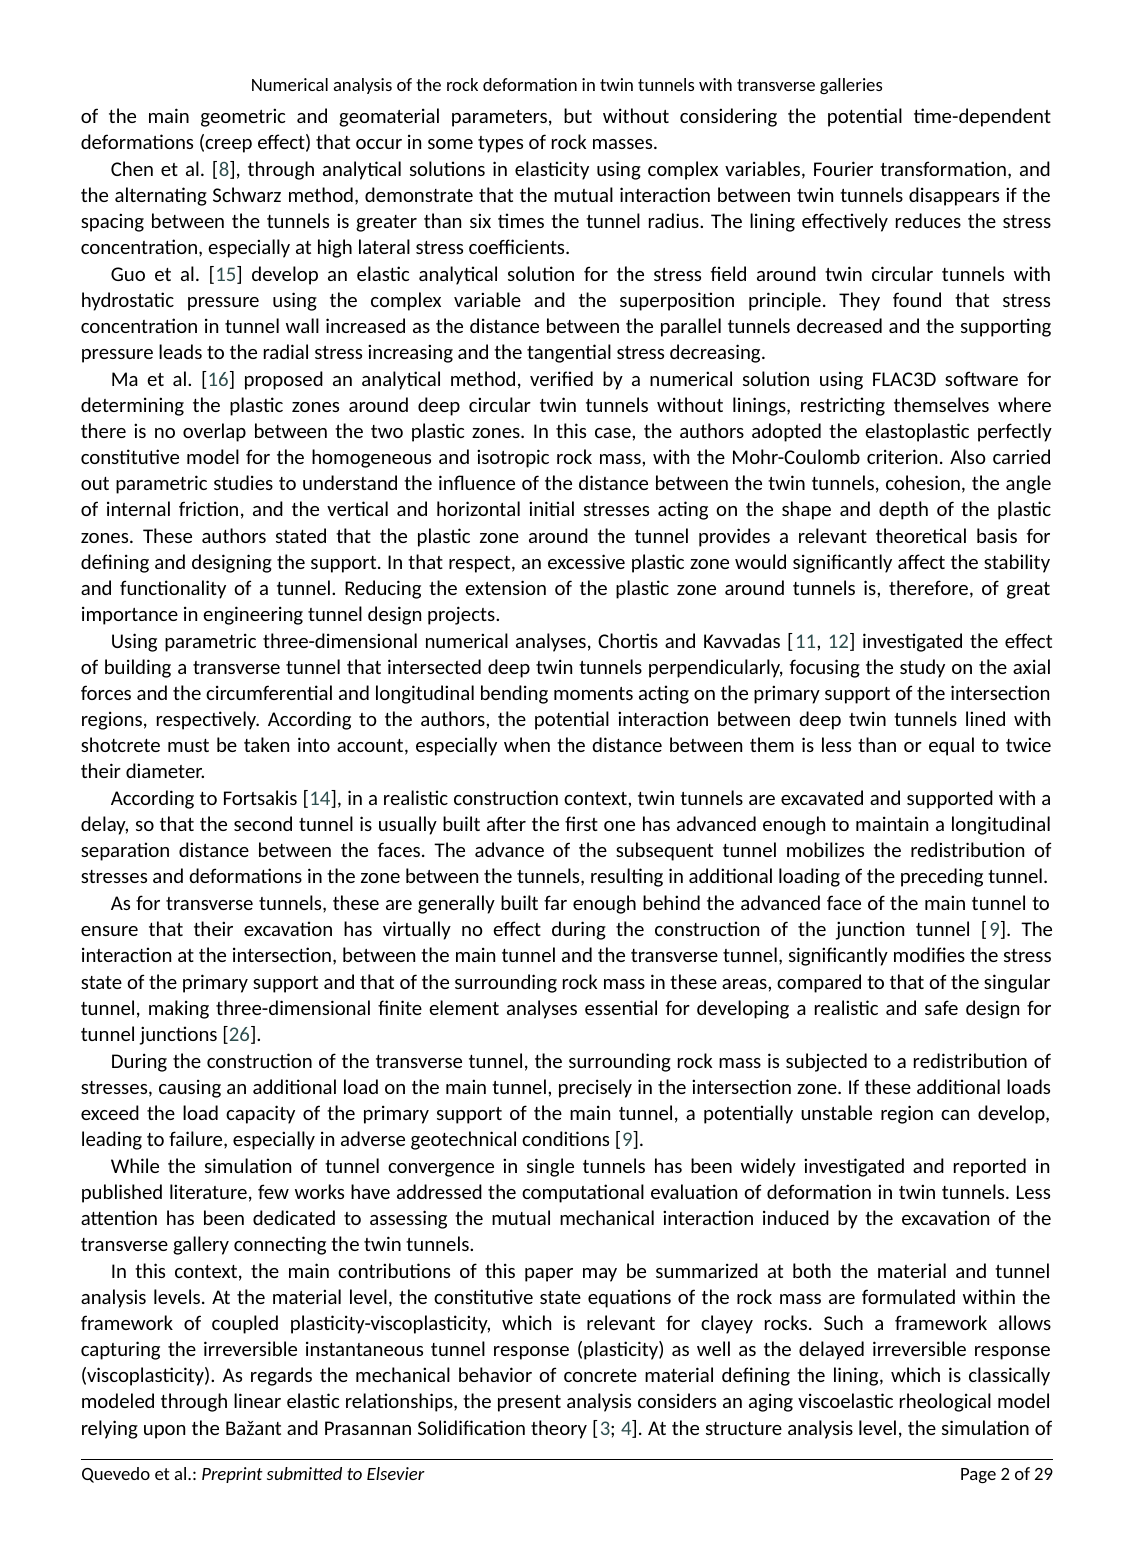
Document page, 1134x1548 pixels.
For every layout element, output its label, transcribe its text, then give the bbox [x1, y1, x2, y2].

text Chen et al. [8], through analytical solutions in elasticity using complex variables, Fourier transformation, and the alternating Schwarz method, demonstrate that the mutual interaction between twin tunnels disappears if the spacing between the tunnels is greater than six times the tunnel radius. The lining effectively reduces the stress concentration, especially at high lateral stress coefficients. [81, 156, 1053, 259]
text Guo et al. [15] develop an elastic analytical solution for the stress field around twin circular tunnels with hydrostatic pressure using the complex variable and the superposition principle. They found that stress concentration in tunnel wall increased as the distance between the parallel tunnels decreased and the supporting pressure leads to the radial stress increasing and the tangential stress decreasing. [81, 261, 1053, 365]
text According to Fortsakis [14], in a realistic construction context, twin tunnels are excavated and supported with a delay, so that the second tunnel is usually built after the first one has advanced enough to maintain a longitudinal separation distance between the faces. The advance of the subsequent tunnel mobilizes the redistribution of stresses and deformations in the zone between the tunnels, resulting in additional loading of the preceding tunnel. [81, 785, 1053, 889]
text While the simulation of tunnel convergence in single tunnels has been widely investigated and reported in published literature, few works have addressed the computational evaluation of deformation in twin tunnels. Less attention has been dedicated to assessing the mutual mechanical interaction induced by the excavation of the transverse gallery connecting the twin tunnels. [81, 1153, 1053, 1257]
text of the main geometric and geomaterial parameters, but without considering the potential time-dependent deformations (creep effect) that occur in some types of rock masses. [81, 103, 1053, 154]
text Ma et al. [16] proposed an analytical method, verified by a numerical solution using FLAC3D software for determining the plastic zones around deep circular twin tunnels without linings, restricting themselves where there is no overlap between the two plastic zones. In this case, the authors adopted the elastoplastic perfectly constitutive model for the homogeneous and isotropic rock mass, with the Mohr-Coulomb criterion. Also carried out parametric studies to understand the influence of the distance between the twin tunnels, cohesion, the angle of internal friction, and the vertical and horizontal initial stresses acting on the shape and depth of the plastic zones. These authors stated that the plastic zone around the tunnel provides a relevant theoretical basis for defining and designing the support. In that respect, an excessive plastic zone would significantly affect the stability and functionality of a tunnel. Reducing the extension of the plastic zone around tunnels is, therefore, of great importance in engineering tunnel design projects. [81, 366, 1053, 627]
text Using parametric three-dimensional numerical analyses, Chortis and Kavvadas [11, 12] investigated the effect of building a transverse tunnel that intersected deep twin tunnels perpendicularly, focusing the study on the axial forces and the circumferential and longitudinal bending moments acting on the primary support of the intersection regions, respectively. According to the authors, the potential interaction between deep twin tunnels lined with shotcrete must be taken into account, especially when the distance between them is less than or equal to twice their diameter. [81, 628, 1053, 784]
text As for transverse tunnels, these are generally built far enough behind the advanced face of the main tunnel to ensure that their excavation has virtually no effect during the construction of the junction tunnel [9]. The interaction at the intersection, between the main tunnel and the transverse tunnel, significantly modifies the stress state of the primary support and that of the surrounding rock mass in these areas, compared to that of the singular tunnel, making three-dimensional finite element analyses essential for developing a realistic and safe design for tunnel junctions [26]. [81, 890, 1053, 1047]
text During the construction of the transverse tunnel, the surrounding rock mass is subjected to a redistribution of stresses, causing an additional load on the main tunnel, precisely in the intersection zone. If these additional loads exceed the load capacity of the primary support of the main tunnel, a potentially unstable region can develop, leading to failure, especially in adverse geotechnical conditions [9]. [81, 1048, 1053, 1152]
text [81, 1258, 1053, 1440]
